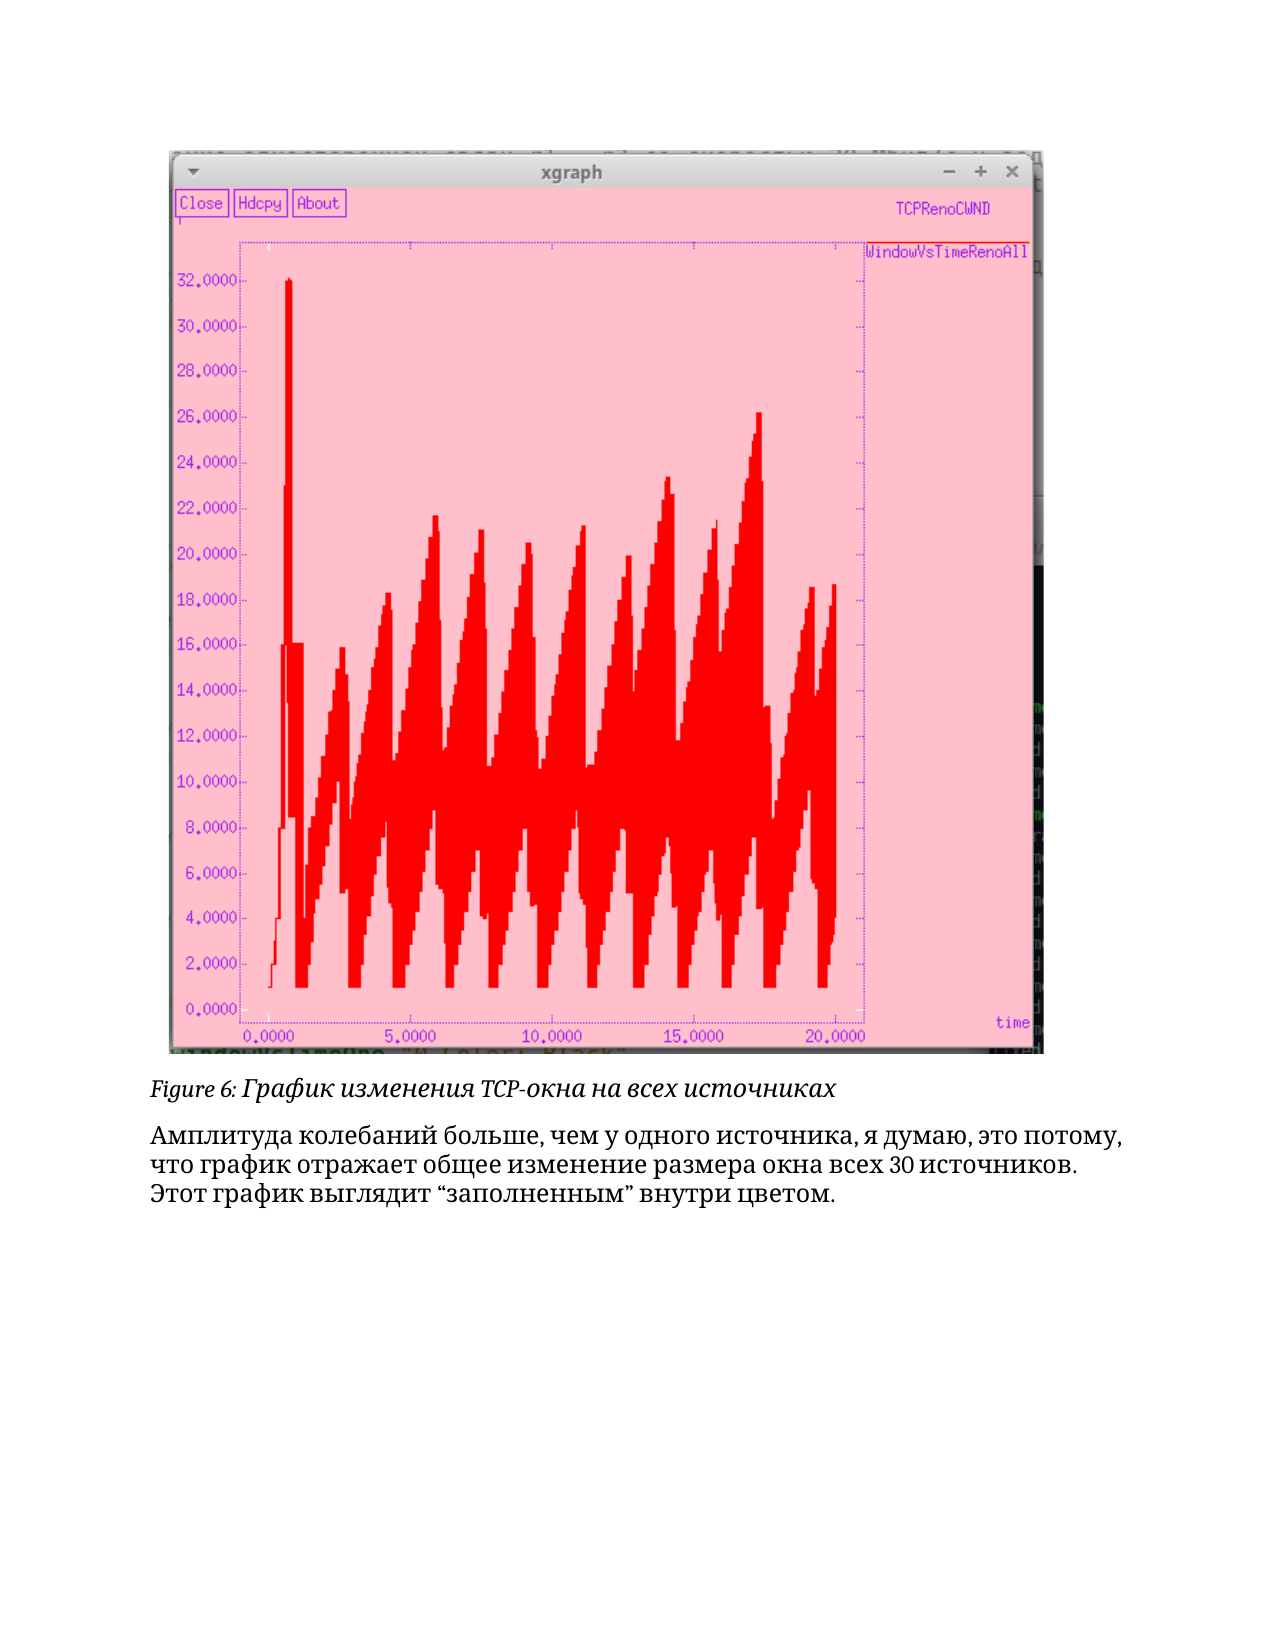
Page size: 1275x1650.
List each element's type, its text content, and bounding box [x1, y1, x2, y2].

picture [168, 150, 1044, 1054]
text Амплитуда колебаний больше, чем у одного источника, я думаю, это потому, что график отражает общее изменение размера окна всех 30 источников. Этот график выглядит “заполненным” внутри цветом. [150, 1122, 1125, 1208]
text Figure 6: График изменения TCP-окна на всех источниках [150, 1074, 1125, 1103]
